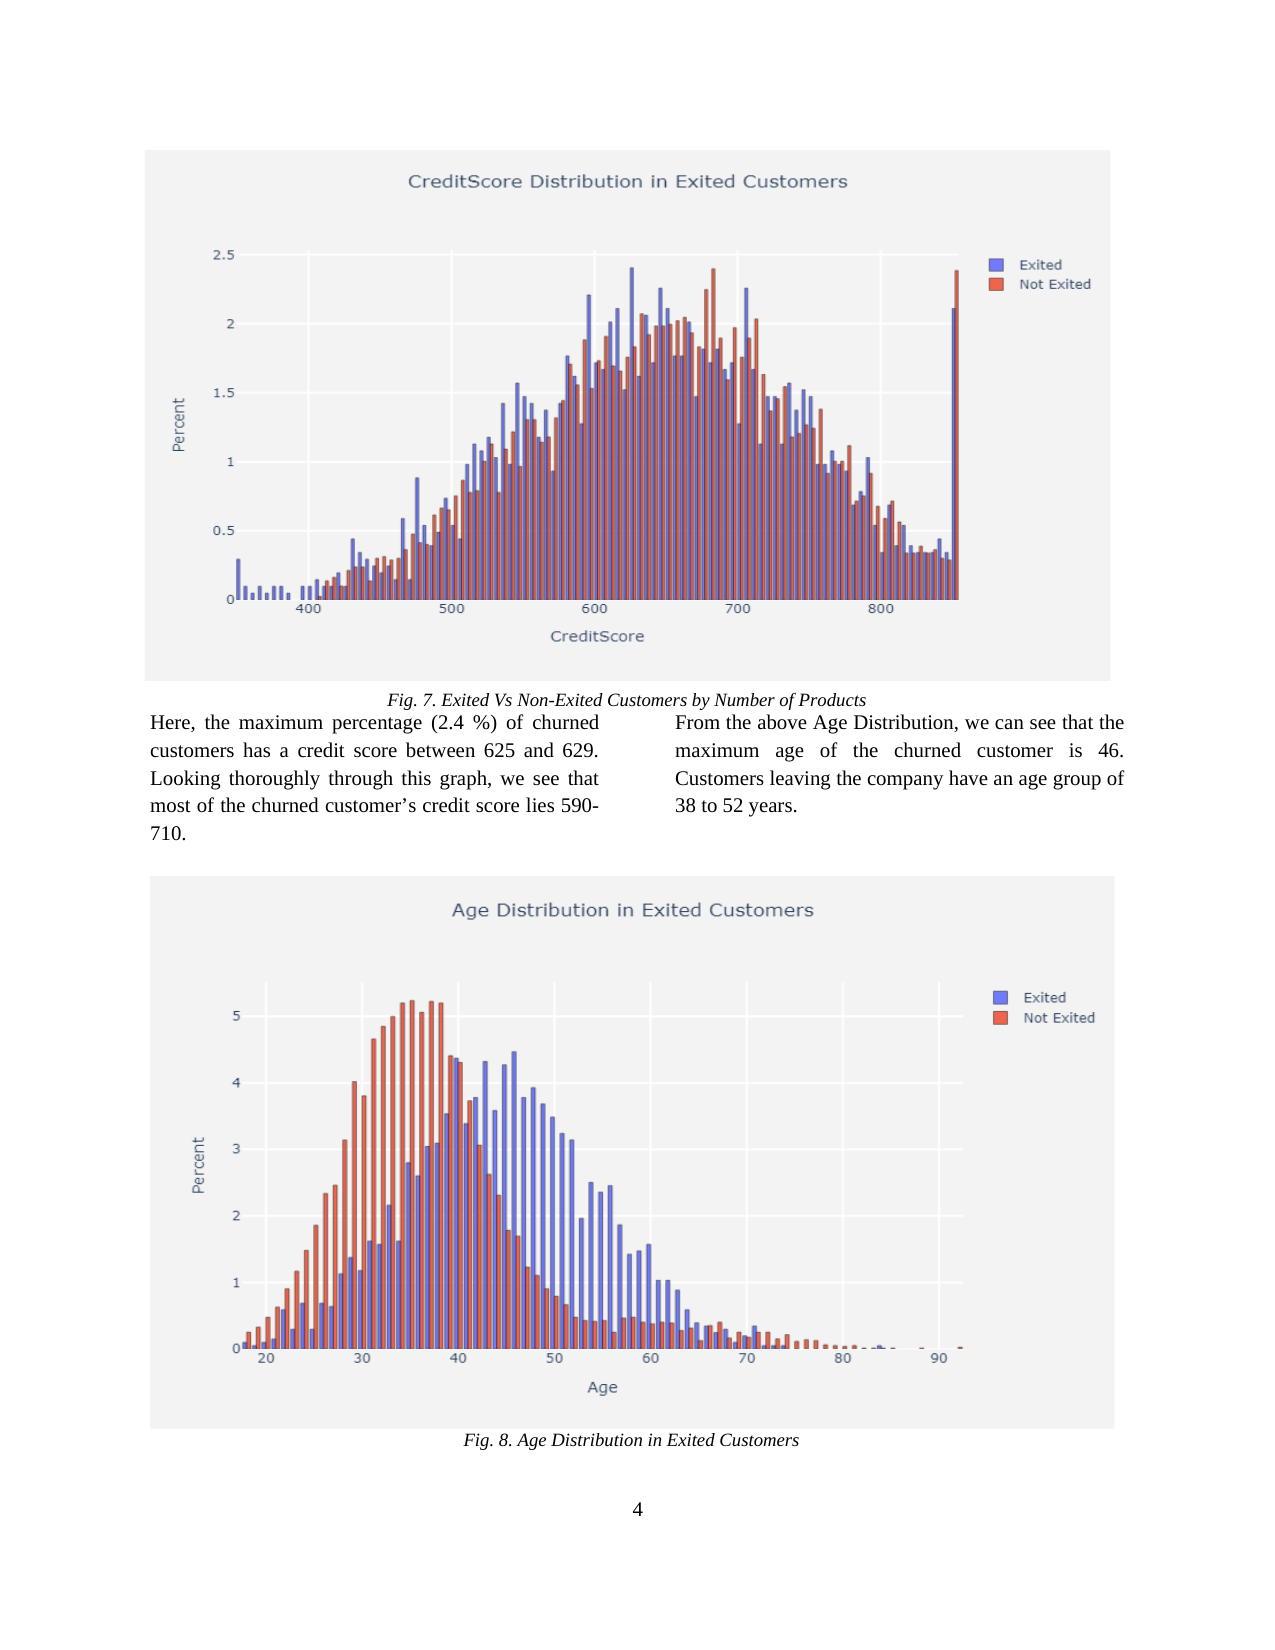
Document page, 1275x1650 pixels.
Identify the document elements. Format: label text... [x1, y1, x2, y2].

picture [150, 876, 1115, 1428]
picture [144, 150, 1111, 681]
text From the above Age Distribution, we can see that the maximum age of the churned customer is 46. Customers leaving the company have an age group of 38 to 52 years. [675, 150, 1125, 817]
text Here, the maximum percentage (2.4 %) of churned customers has a credit score between 625 and 629. Looking thoroughly through this graph, we see that most of the churned customer’s credit score lies 590-710. [150, 711, 600, 845]
